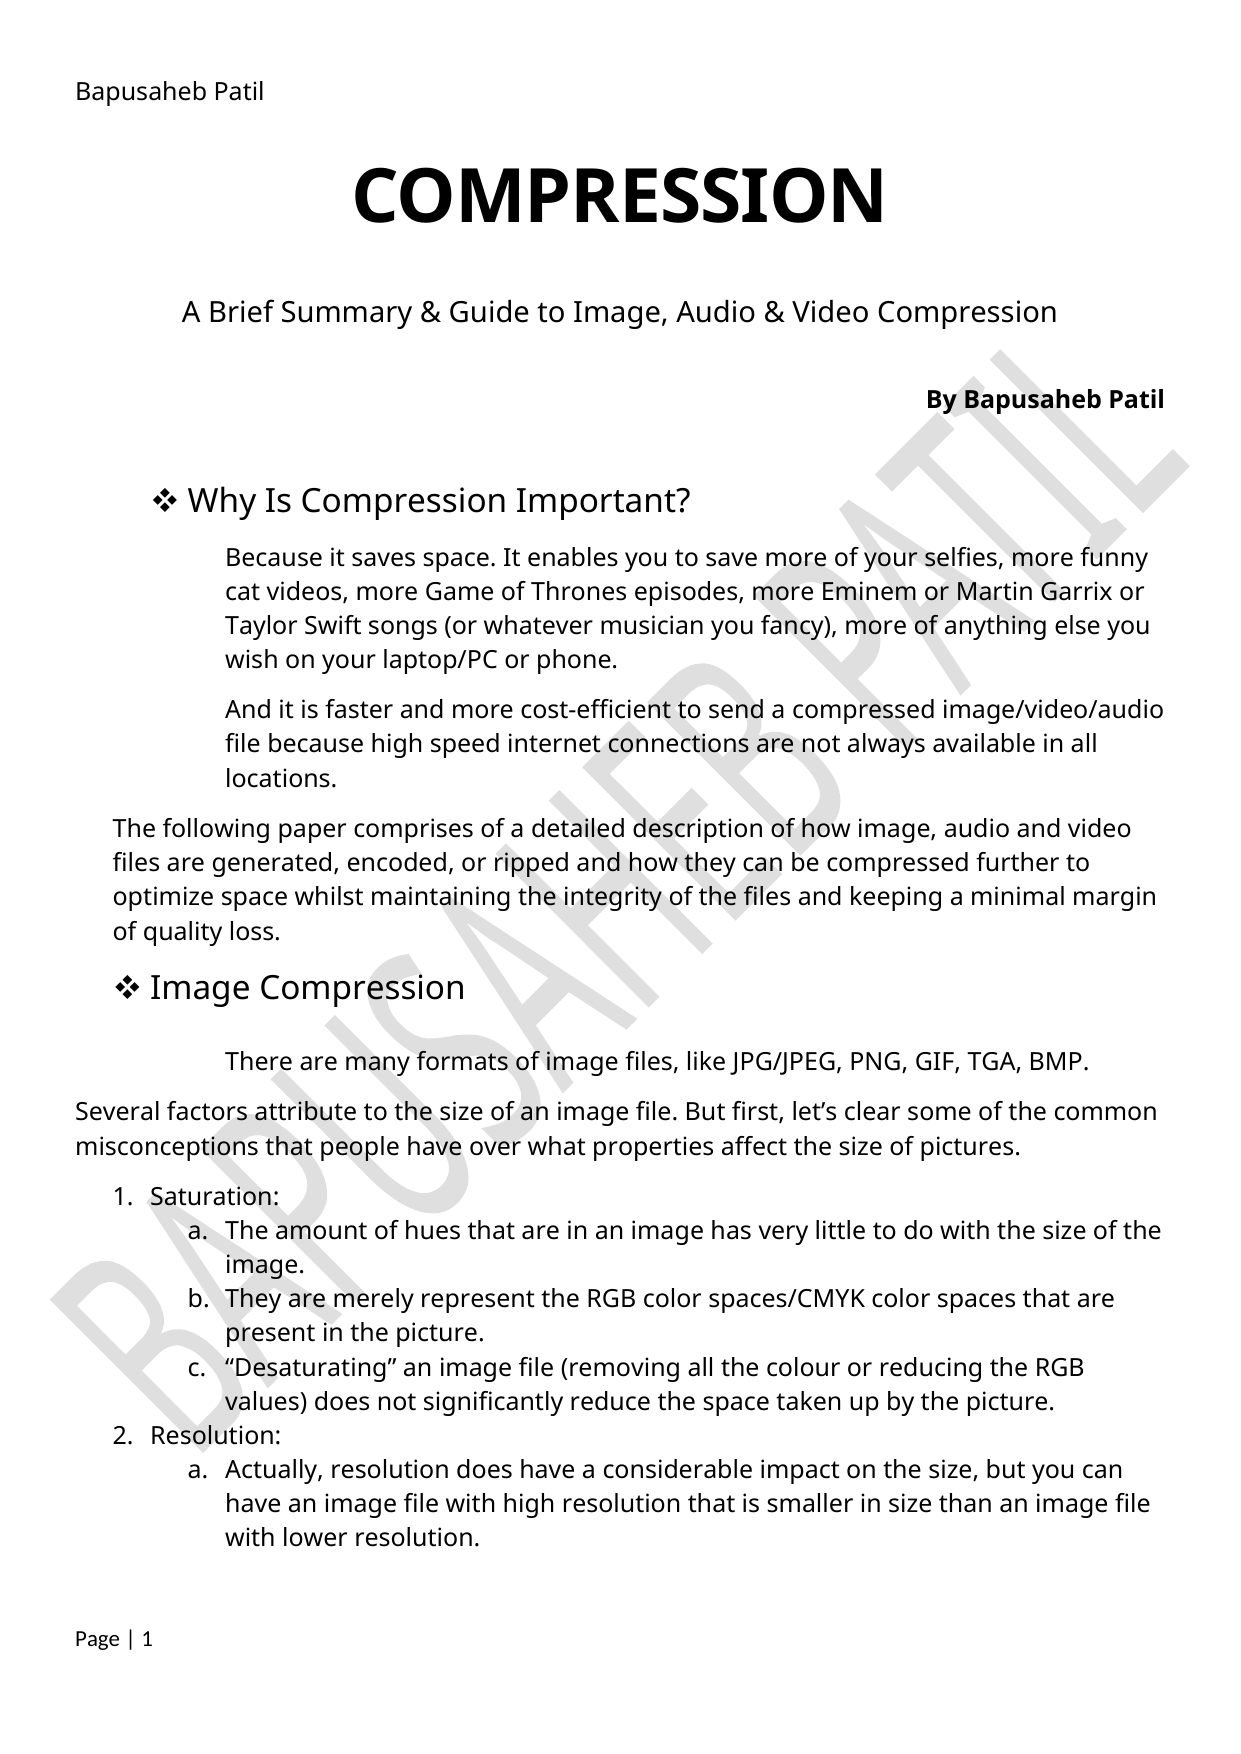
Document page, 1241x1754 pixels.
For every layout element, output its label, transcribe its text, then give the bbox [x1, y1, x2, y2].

list Actually, resolution does have a considerable impact on the size, but you can have an image file with high resolution that is smaller in size than an image file with lower resolution. [187, 1451, 1165, 1553]
list There are many formats of image files, like JPG/JPEG, PNG, GIF, TGA, BMP. [225, 1043, 1165, 1077]
list Why Is Compression Important? [150, 477, 1165, 522]
subtitle A Brief Summary & Guide to Image, Audio & Video Compression [75, 291, 1165, 331]
text Because it saves space. It enables you to save more of your selfies, more funny cat videos, more Game of Thrones episodes, more Eminem or Martin Garrix or Taylor Swift songs (or whatever musician you fancy), more of anything else you wish on your laptop/PC or phone. [225, 539, 1165, 675]
text And it is faster and more cost-efficient to send a compressed image/video/audio file because high speed internet connections are not always available in all locations. [225, 692, 1165, 794]
list “Desaturating” an image file (removing all the colour or reducing the RGB values) does not significantly reduce the space taken up by the picture. [187, 1349, 1165, 1417]
list Resolution: [112, 1417, 1165, 1451]
text By Bapusaheb Patil [150, 382, 1165, 416]
text Several factors attribute to the size of an image file. But first, let’s clear some of the common misconceptions that people have over what properties affect the size of pictures. [75, 1094, 1165, 1162]
text The following paper comprises of a detailed description of how image, audio and video files are generated, encoded, or ripped and how they can be compressed further to optimize space whilst maintaining the integrity of the files and keeping a minimal margin of quality loss. [112, 811, 1165, 947]
list Image Compression [112, 964, 1165, 1009]
list They are merely represent the RGB color spaces/CMYK color spaces that are present in the picture. [187, 1281, 1165, 1349]
title COMPRESSION [75, 142, 1165, 244]
list The amount of hues that are in an image has very little to do with the size of the image. [187, 1213, 1165, 1281]
list Saturation: [112, 1179, 1165, 1213]
